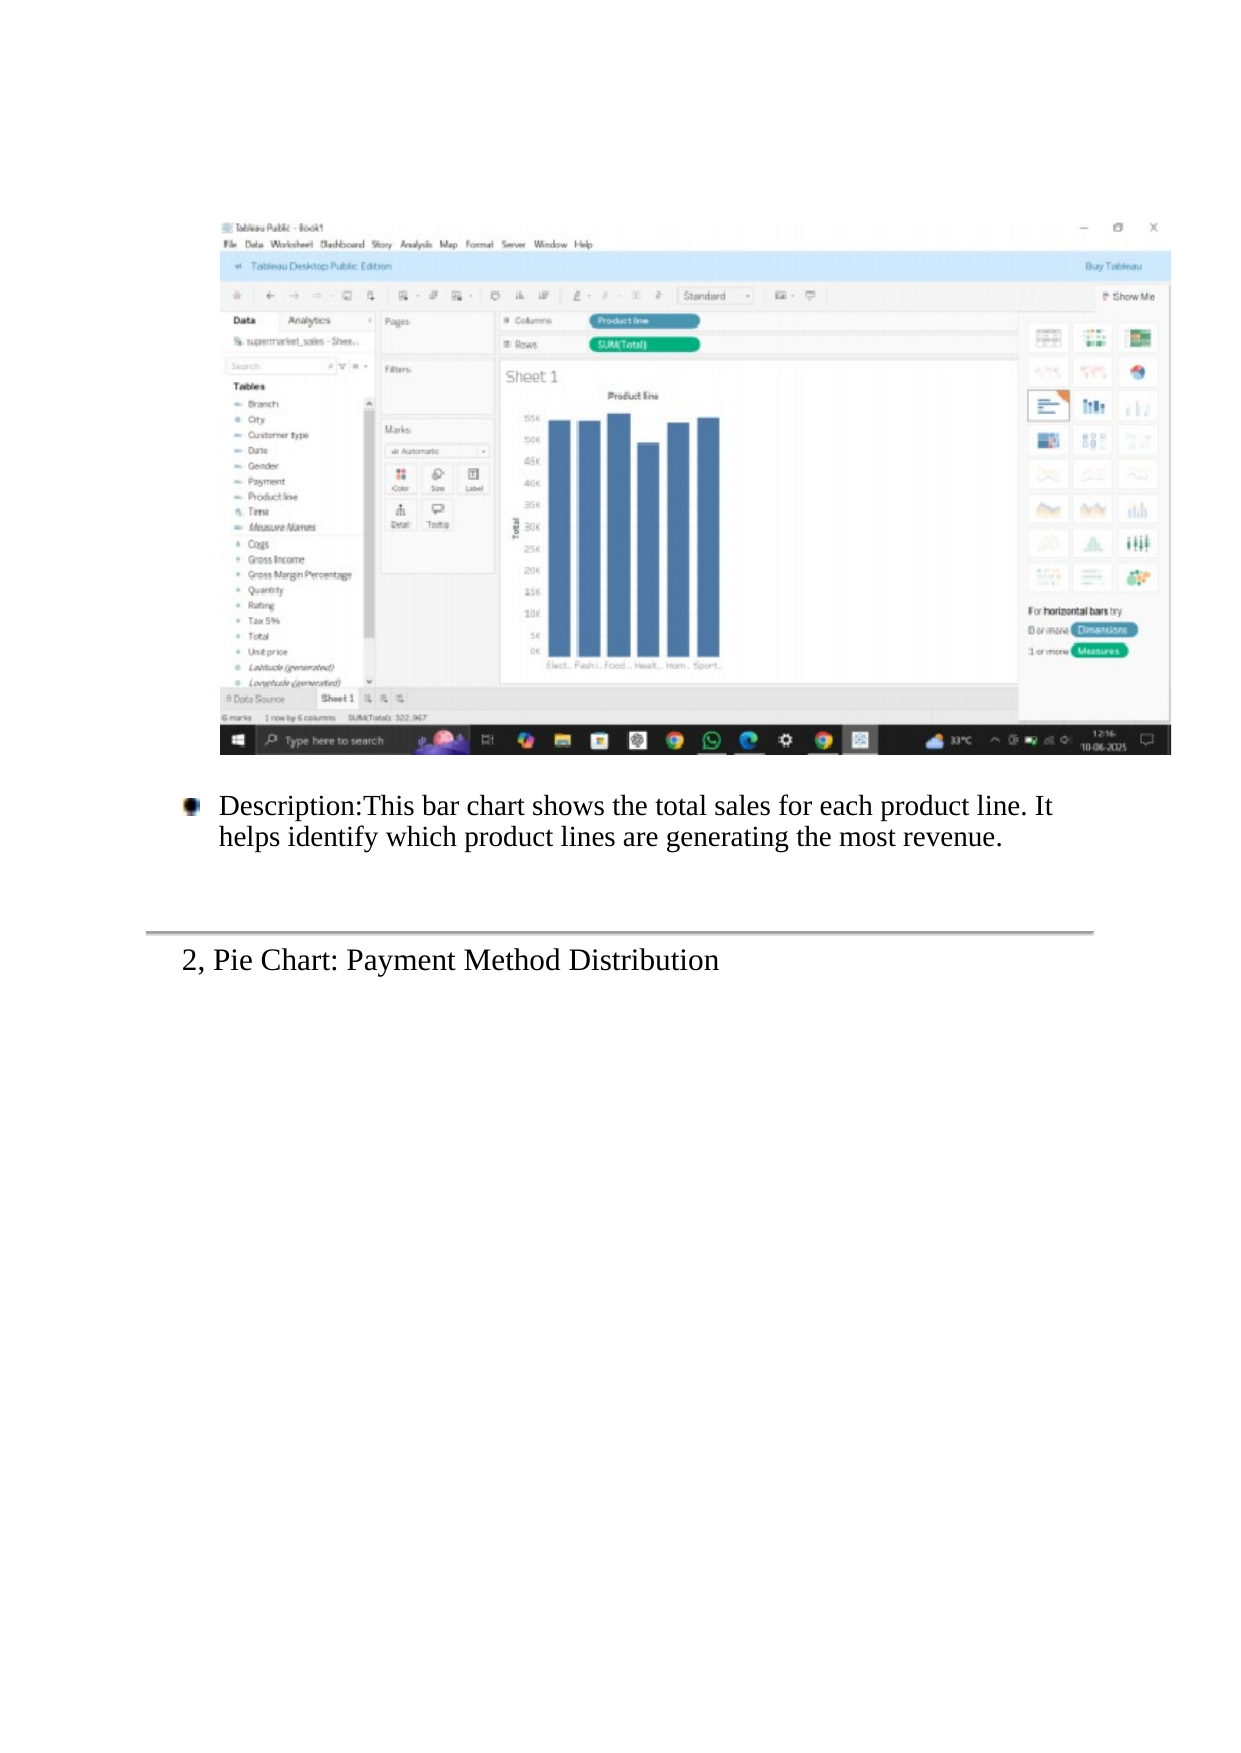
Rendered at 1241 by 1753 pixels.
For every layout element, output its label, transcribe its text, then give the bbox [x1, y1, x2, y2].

text 2, Pie Chart: Payment Method Distribution [182, 941, 1092, 977]
list Description:This bar chart shows the total sales for each product line. It helps identify which product lines are generating the most revenue. [182, 790, 1091, 853]
picture [182, 798, 200, 816]
picture [145, 931, 1094, 936]
picture [220, 222, 1172, 755]
